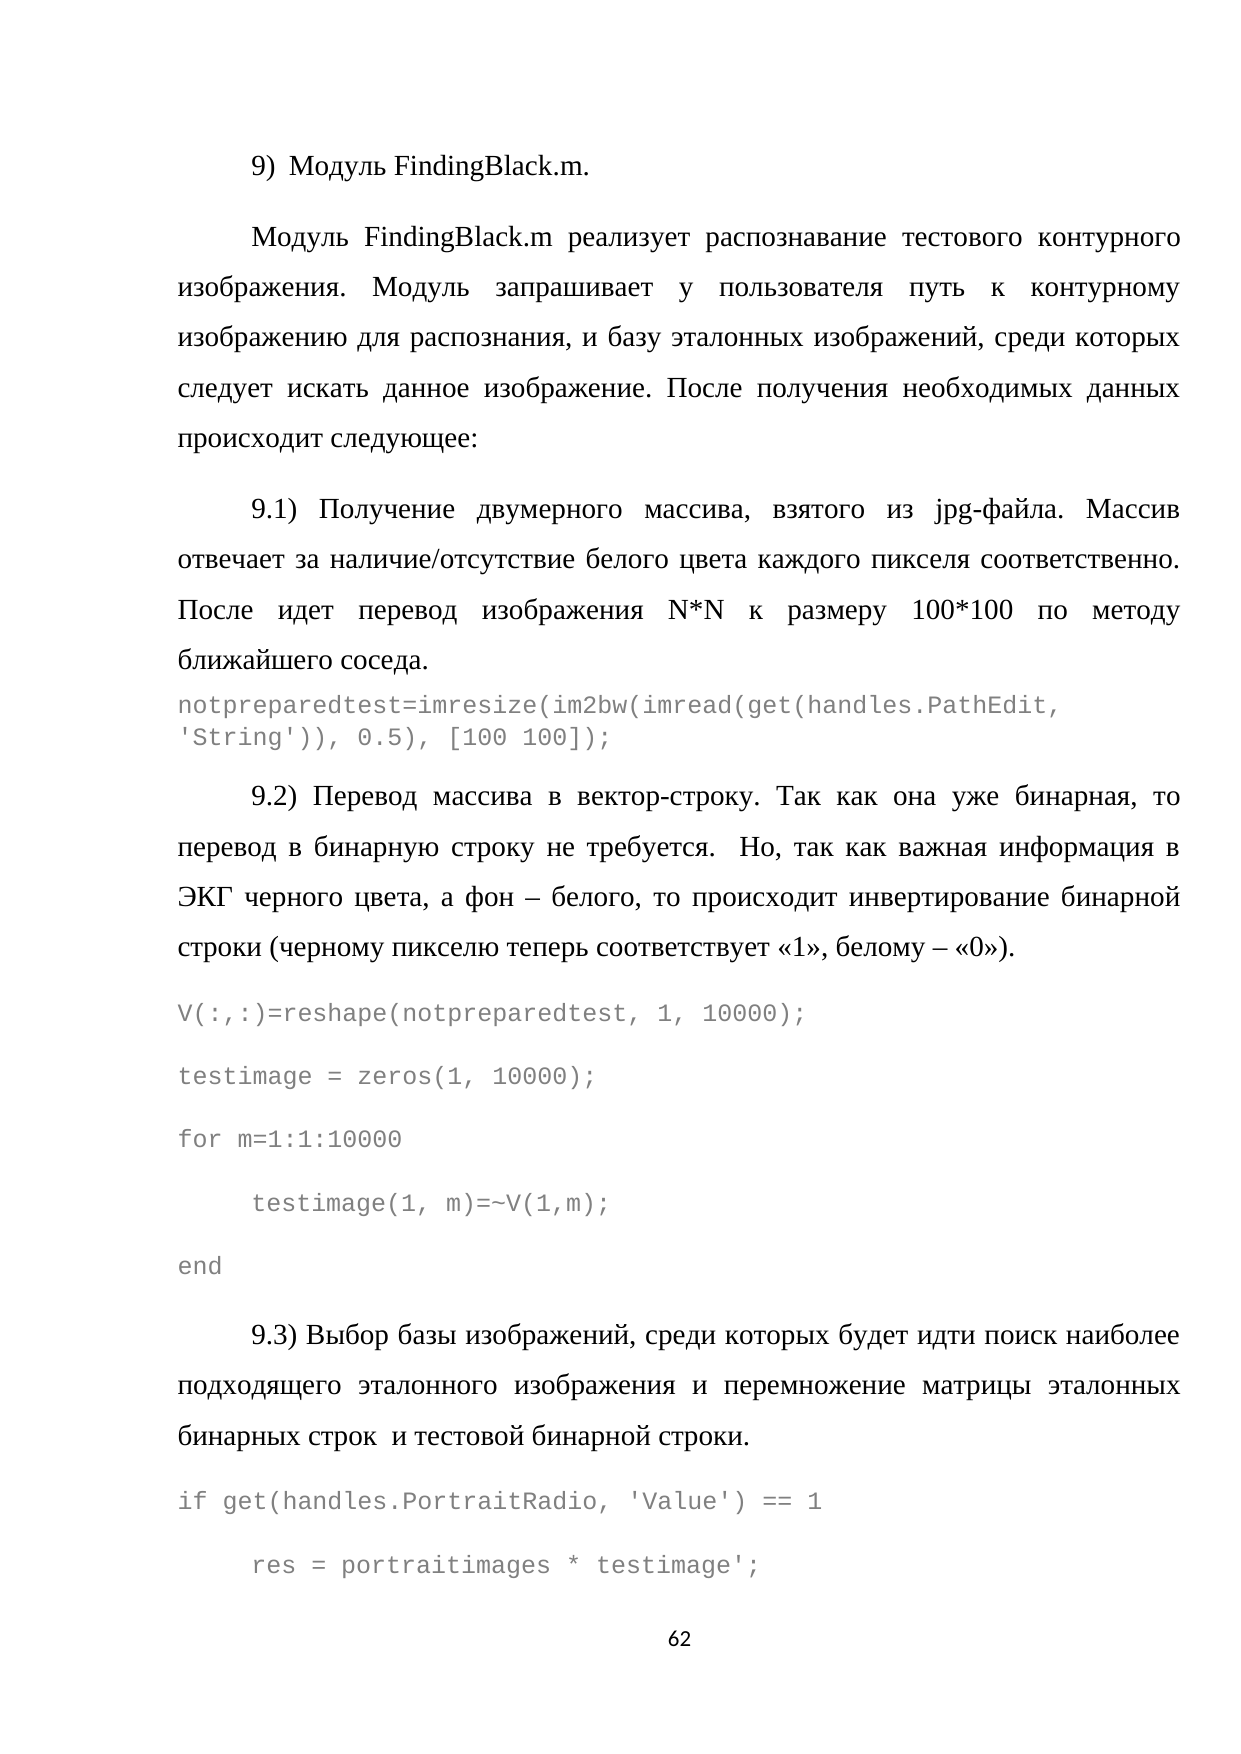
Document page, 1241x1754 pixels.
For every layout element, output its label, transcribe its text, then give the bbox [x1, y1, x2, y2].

text end [177, 1254, 1181, 1282]
text testimage(1, m)=~V(1,m); [177, 1190, 1181, 1219]
text notpreparedtest=imresize(im2bw(imread(get(handles.PathEdit, 'String')), 0.5), [100 100]); [177, 692, 1181, 753]
text for m=1:1:10000 [177, 1127, 1181, 1155]
list Модуль FindingBlack.m. [251, 148, 1181, 181]
text if get(handles.PortraitRadio, 'Value') == 1 [177, 1489, 1181, 1517]
text Модуль FindingBlack.m реализует распознавание тестового контурного изображения. Модуль запрашивает у пользователя путь к контурному изображению для распознания, и базу эталонных изображений, среди которых следует искать данное изображение. После получения необходимых данных происходит следующее: [177, 219, 1181, 454]
text 9.3) Выбор базы изображений, среди которых будет идти поиск наиболее подходящего эталонного изображения и перемножение матрицы эталонных бинарных строк и тестовой бинарной строки. [177, 1317, 1181, 1451]
text 9.2) Перевод массива в вектор-строку. Так как она уже бинарная, то перевод в бинарную строку не требуется. Но, так как важная информация в ЭКГ черного цвета, а фон – белого, то происходит инвертирование бинарной строки (черному пикселю теперь соответствует «1», белому – «0»). [177, 778, 1181, 963]
text V(:,:)=reshape(notpreparedtest, 1, 10000); [177, 1000, 1181, 1029]
text res = portraitimages * testimage'; [177, 1552, 1181, 1581]
text testimage = zeros(1, 10000); [177, 1064, 1181, 1092]
text 9.1) Получение двумерного массива, взятого из jpg-файла. Массив отвечает за наличие/отсутствие белого цвета каждого пикселя соответственно. После идет перевод изображения N*N к размеру 100*100 по методу ближайшего соседа. [177, 491, 1181, 676]
